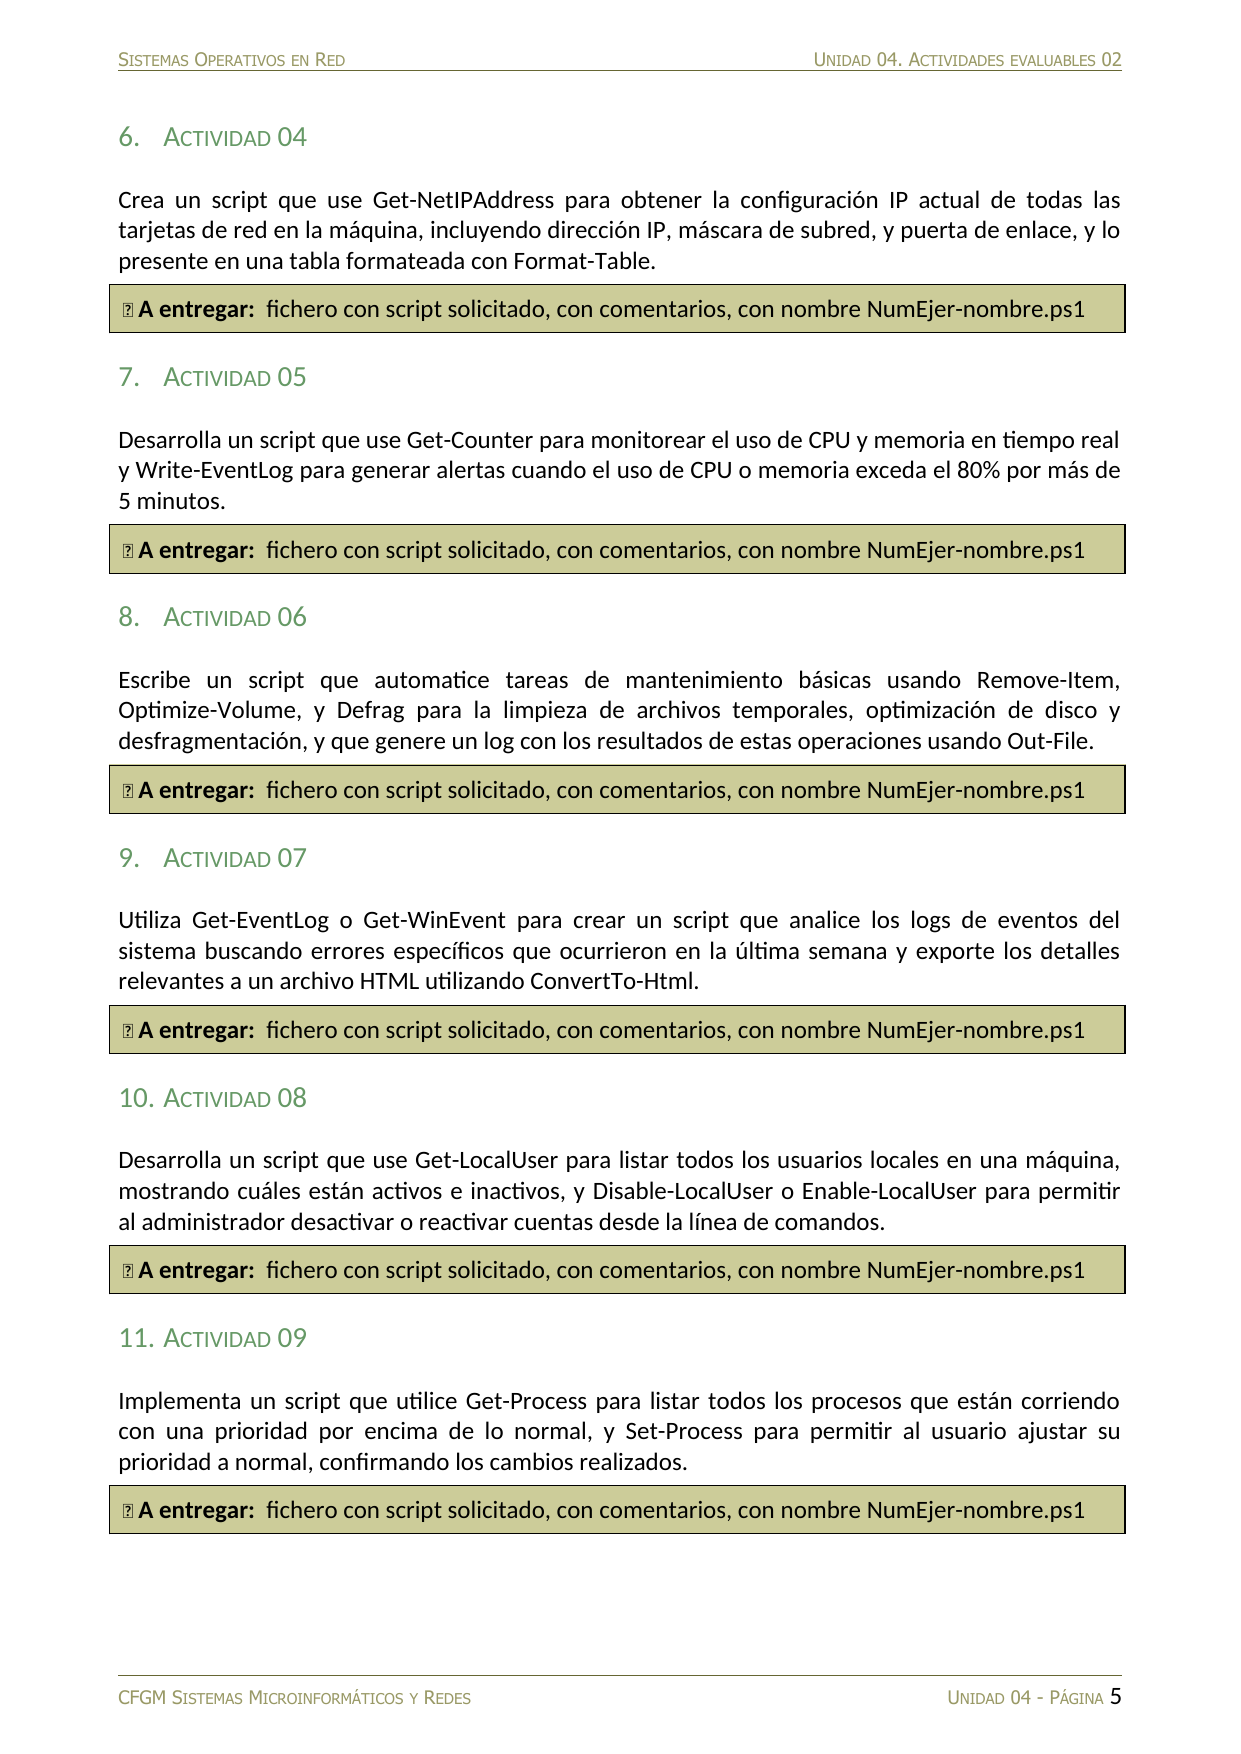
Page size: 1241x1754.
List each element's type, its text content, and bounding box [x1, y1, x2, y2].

text 📕 A entregar: fichero con script solicitado, con comentarios, con nombre NumEjer-nombre.ps1 [110, 285, 1124, 332]
subtitle Actividad 06 [118, 598, 1122, 634]
text Implementa un script que utilice Get-Process para listar todos los procesos que están corriendo con una prioridad por encima de lo normal, y Set-Process para permitir al usuario ajustar su prioridad a normal, confirmando los cambios realizados. [118, 1385, 1122, 1476]
subtitle Actividad 05 [118, 358, 1122, 394]
text Escribe un script que automatice tareas de mantenimiento básicas usando Remove-Item, Optimize-Volume, y Defrag para la limpieza de archivos temporales, optimización de disco y desfragmentación, y que genere un log con los resultados de estas operaciones usando Out-File. [118, 664, 1122, 756]
text 📕 A entregar: fichero con script solicitado, con comentarios, con nombre NumEjer-nombre.ps1 [110, 525, 1124, 573]
text 📕 A entregar: fichero con script solicitado, con comentarios, con nombre NumEjer-nombre.ps1 [110, 1006, 1124, 1053]
text 📕 A entregar: fichero con script solicitado, con comentarios, con nombre NumEjer-nombre.ps1 [110, 1486, 1124, 1533]
text Desarrolla un script que use Get-LocalUser para listar todos los usuarios locales en una máquina, mostrando cuáles están activos e inactivos, y Disable-LocalUser o Enable-LocalUser para permitir al administrador desactivar o reactivar cuentas desde la línea de comandos. [118, 1144, 1122, 1236]
text 📕 A entregar: fichero con script solicitado, con comentarios, con nombre NumEjer-nombre.ps1 [110, 1246, 1124, 1293]
text Utiliza Get-EventLog o Get-WinEvent para crear un script que analice los logs de eventos del sistema buscando errores específicos que ocurrieron en la última semana y exporte los detalles relevantes a un archivo HTML utilizando ConvertTo-Html. [118, 904, 1122, 996]
text Desarrolla un script que use Get-Counter para monitorear el uso de CPU y memoria en tiempo real y Write-EventLog para generar alertas cuando el uso de CPU o memoria exceda el 80% por más de 5 minutos. [118, 424, 1122, 516]
subtitle Actividad 04 [118, 118, 1122, 154]
text Crea un script que use Get-NetIPAddress para obtener la configuración IP actual de todas las tarjetas de red en la máquina, incluyendo dirección IP, máscara de subred, y puerta de enlace, y lo presente en una tabla formateada con Format-Table. [118, 184, 1122, 275]
text 📕 A entregar: fichero con script solicitado, con comentarios, con nombre NumEjer-nombre.ps1 [110, 766, 1124, 813]
subtitle Actividad 07 [118, 839, 1122, 874]
subtitle Actividad 09 [118, 1319, 1122, 1355]
subtitle Actividad 08 [118, 1079, 1122, 1114]
